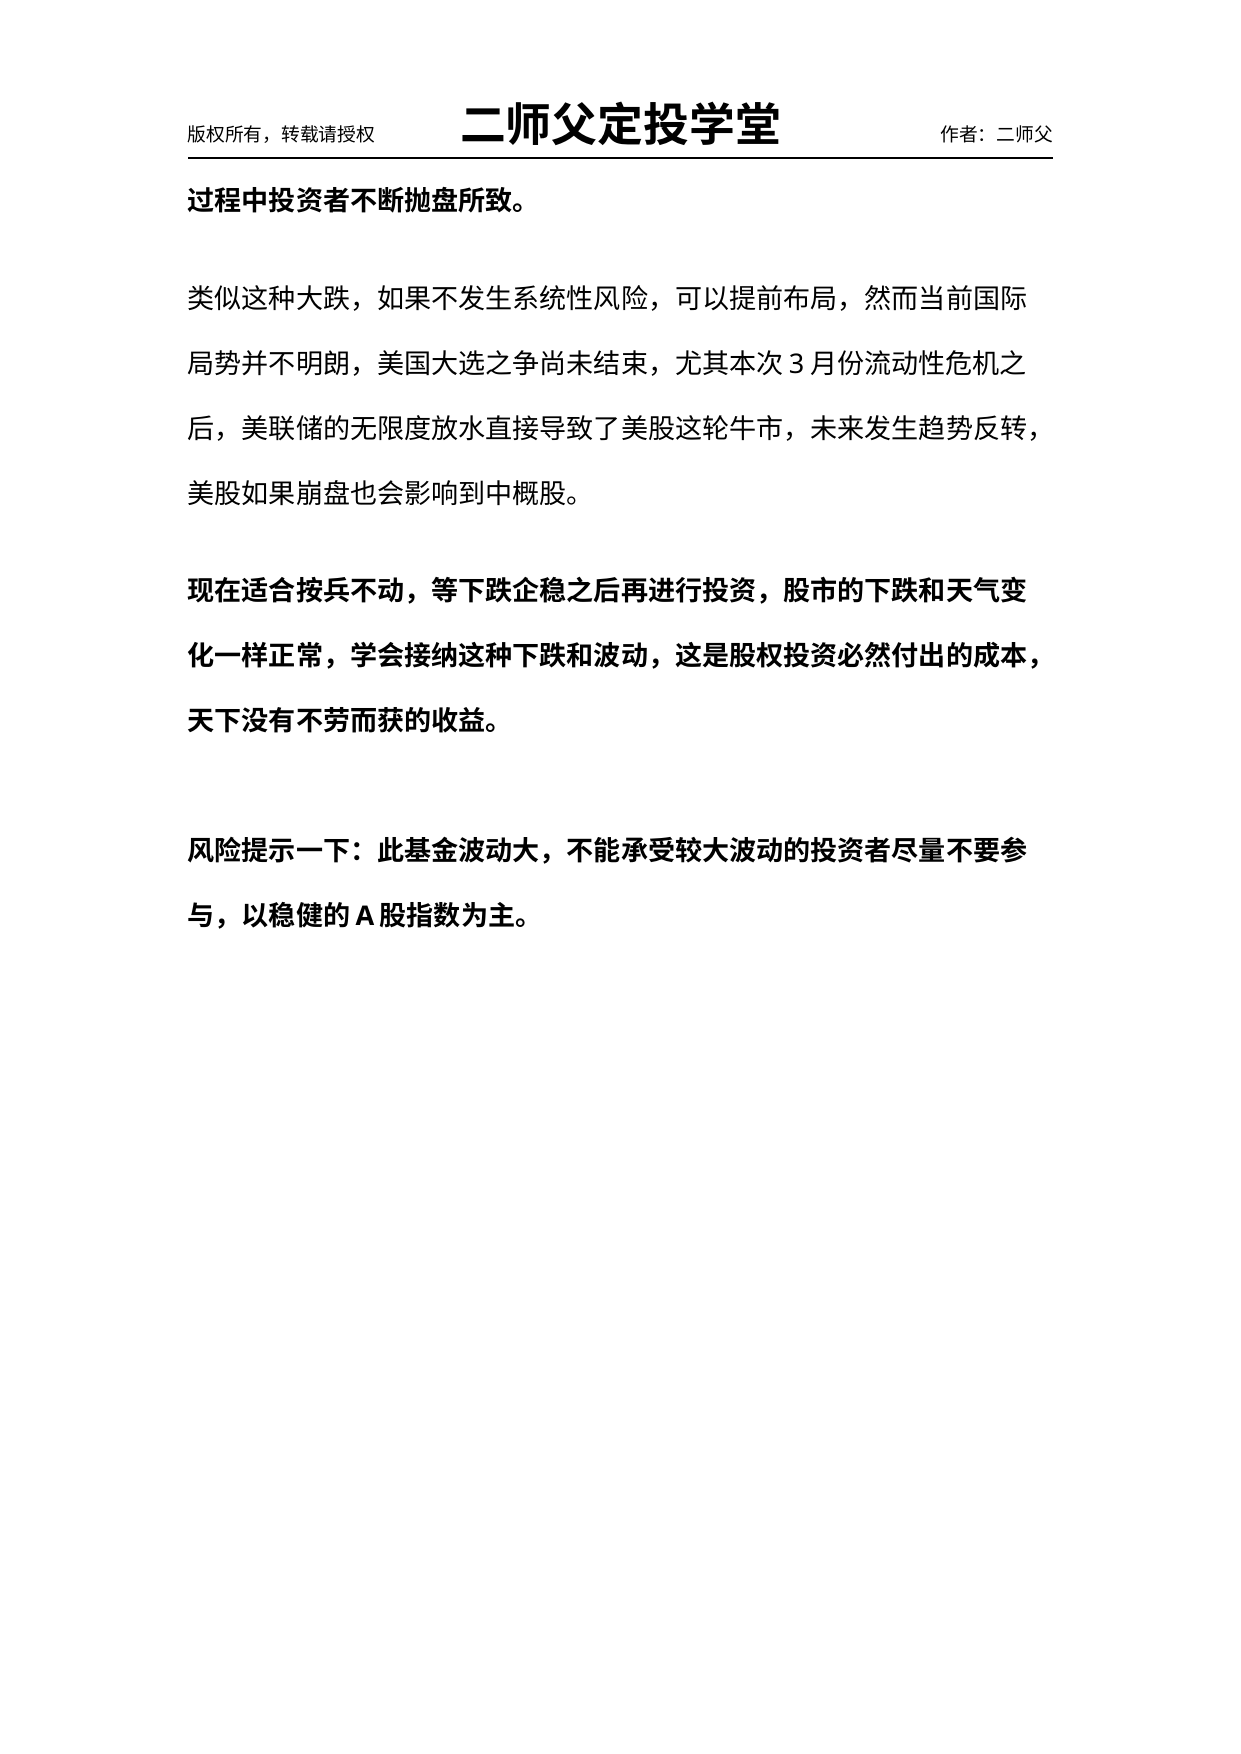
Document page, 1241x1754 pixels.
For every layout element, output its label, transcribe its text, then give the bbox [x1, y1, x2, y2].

list 现在适合按兵不动，等下跌企稳之后再进行投资，股市的下跌和天气变化一样正常，学会接纳这种下跌和波动，这是股权投资必然付出的成本，天下没有不劳而获的收益。 [187, 556, 1053, 751]
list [187, 166, 1053, 231]
list 类似这种大跌，如果不发生系统性风险，可以提前布局，然而当前国际局势并不明朗，美国大选之争尚未结束，尤其本次3月份流动性危机之后，美联储的无限度放水直接导致了美股这轮牛市，未来发生趋势反转，美股如果崩盘也会影响到中概股。 [187, 264, 1053, 524]
list 风险提示一下：此基金波动大，不能承受较大波动的投资者尽量不要参与，以稳健的A股指数为主。 [187, 816, 1053, 946]
